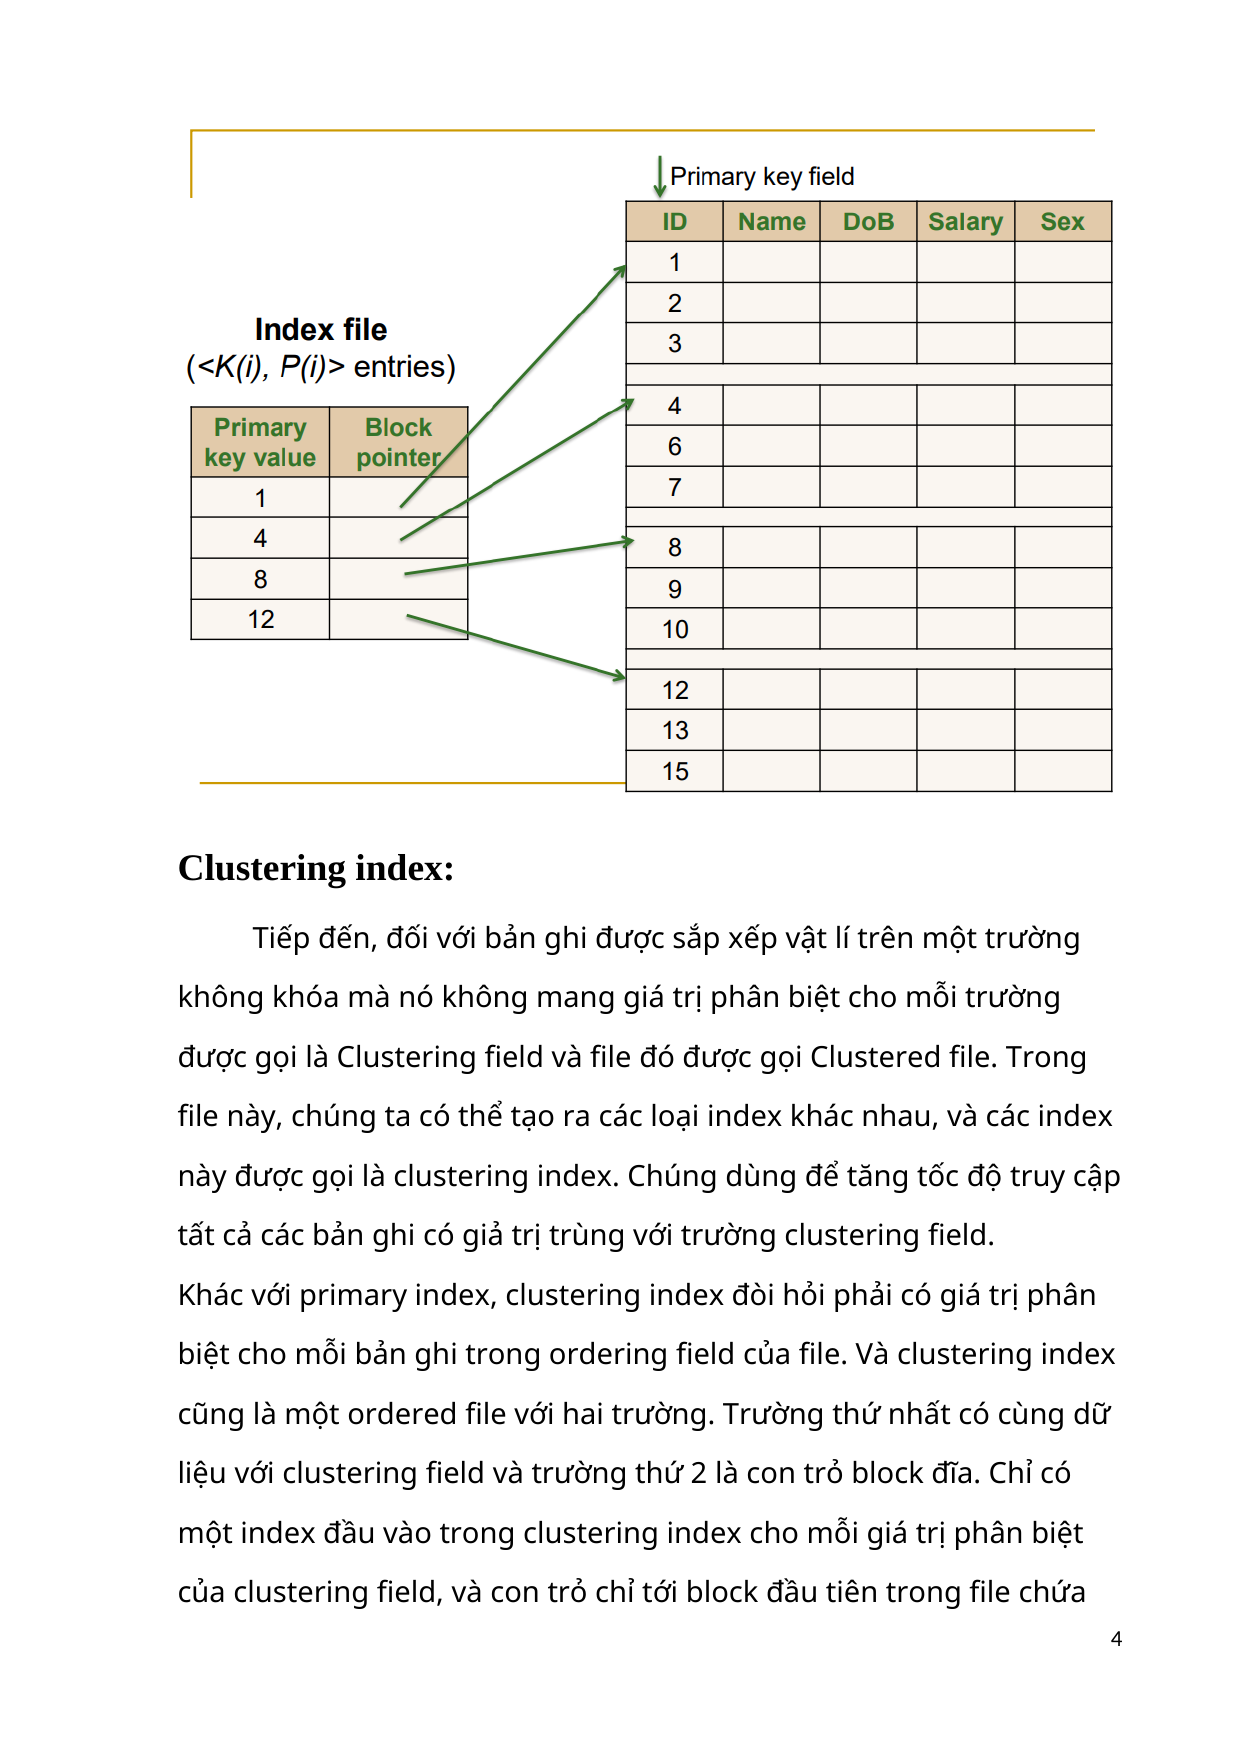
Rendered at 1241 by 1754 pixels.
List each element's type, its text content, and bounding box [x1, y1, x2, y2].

text Tiếp đến, đối với bản ghi được sắp xếp vật lí trên một trường không khóa mà nó không mang giá trị phân biệt cho mỗi trường được gọi là Clustering field và file đó được gọi Clustered file. Trong file này, chúng ta có thể tạo ra các loại index khác nhau, và các index này được gọi là clustering index. Chúng dùng để tăng tốc độ truy cập tất cả các bản ghi có giả trị trùng với trường clustering field. [177, 917, 1122, 1254]
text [177, 1274, 1122, 1611]
picture [177, 118, 1123, 802]
subtitle Clustering index: [177, 845, 1122, 888]
